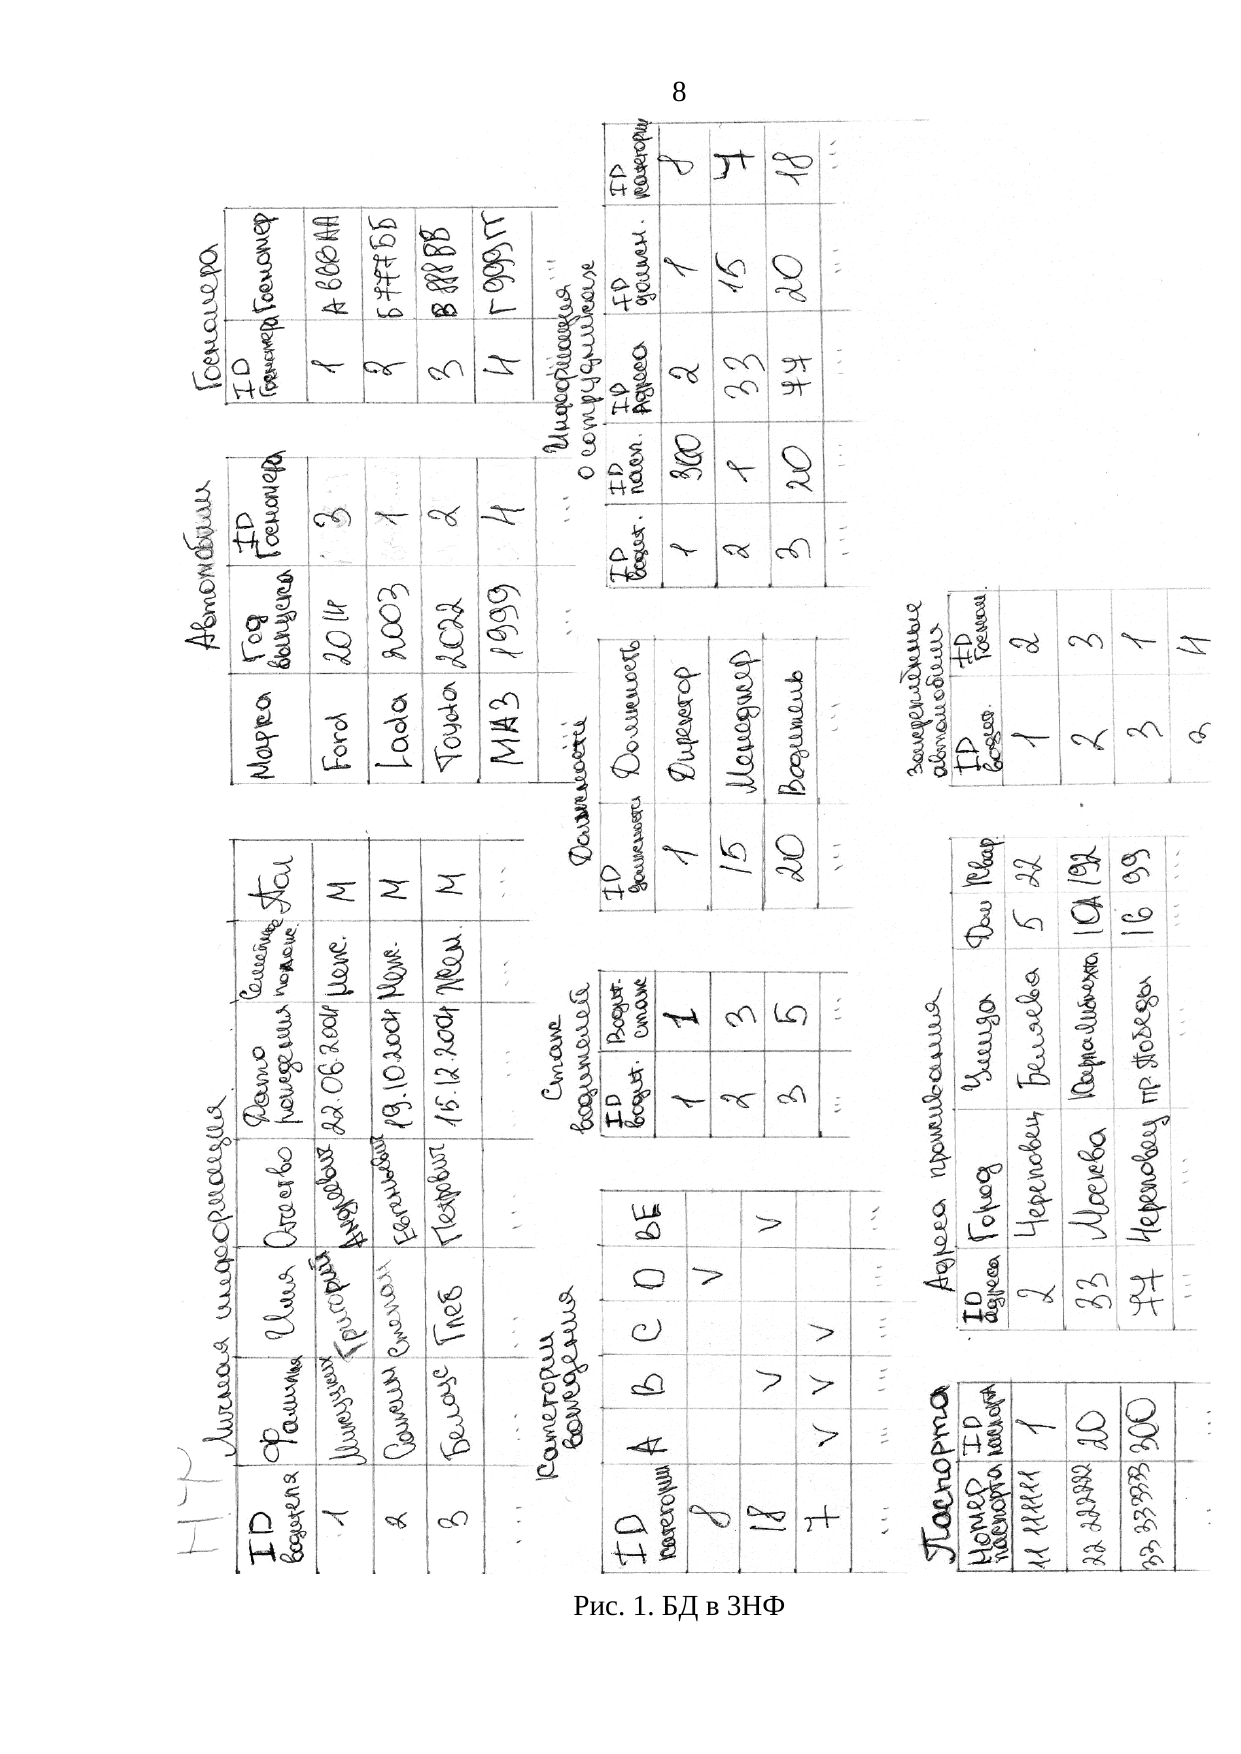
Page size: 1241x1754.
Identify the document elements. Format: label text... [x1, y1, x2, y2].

picture [177, 118, 1221, 1574]
text Рис. 1. БД в 3НФ [177, 1588, 1181, 1622]
